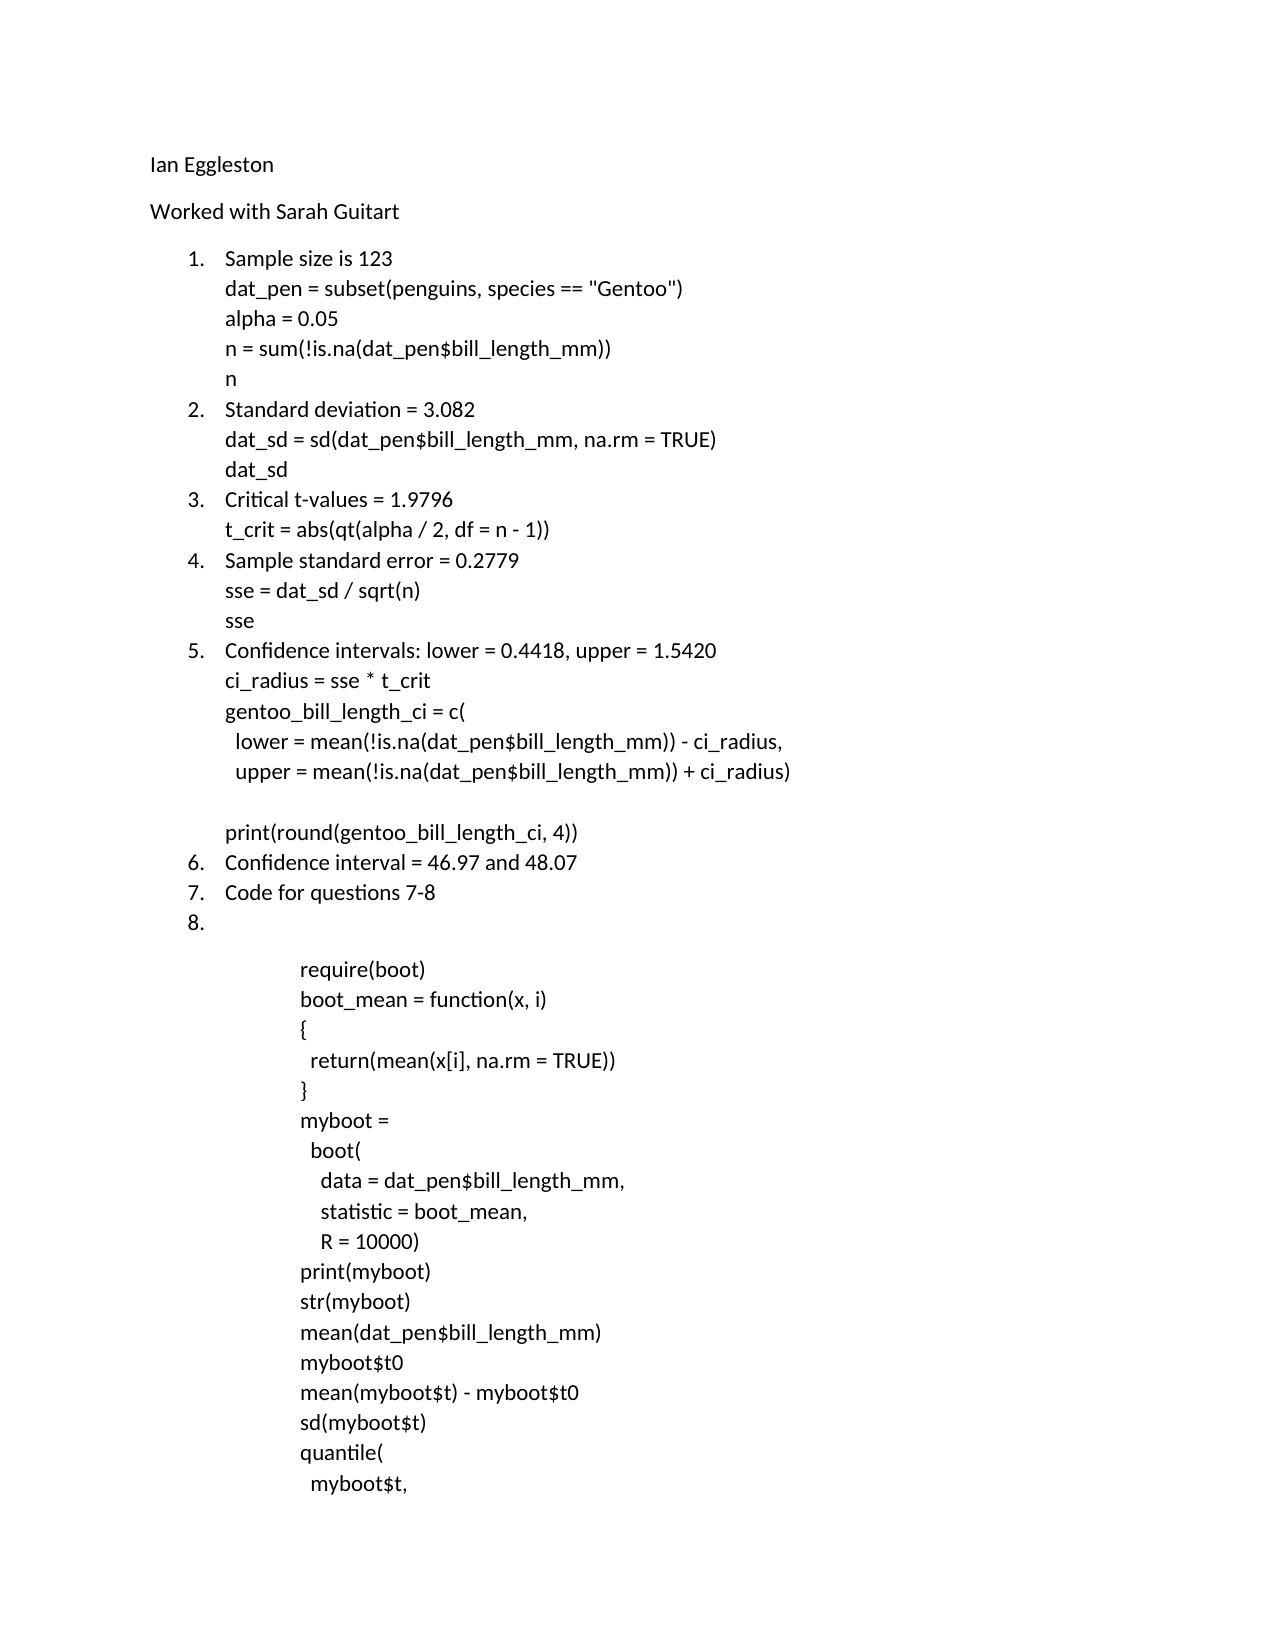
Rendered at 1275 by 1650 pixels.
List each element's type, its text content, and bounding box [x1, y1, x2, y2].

list Sample standard error = 0.2779 sse = dat_sd / sqrt(n) sse [187, 546, 1125, 634]
text data = dat_pen$bill_length_mm, [300, 1167, 1125, 1195]
list Code for questions 7-8 [187, 878, 1125, 906]
text sd(myboot$t) [300, 1408, 1125, 1436]
list Standard deviation = 3.082 dat_sd = sd(dat_pen$bill_length_mm, na.rm = TRUE) dat_sd [187, 395, 1125, 483]
text Ian Eggleston [150, 150, 1125, 178]
text boot_mean = function(x, i) [300, 985, 1125, 1013]
text myboot$t0 [300, 1348, 1125, 1376]
text myboot = [300, 1106, 1125, 1134]
text quantile( [300, 1438, 1125, 1467]
text str(myboot) [300, 1287, 1125, 1316]
text { [300, 1016, 1125, 1044]
text boot( [300, 1136, 1125, 1164]
text statistic = boot_mean, [300, 1197, 1125, 1225]
list Critical t-values = 1.9796 t_crit = abs(qt(alpha / 2, df = n - 1)) [187, 485, 1125, 544]
text print(myboot) [300, 1257, 1125, 1285]
list Confidence intervals: lower = 0.4418, upper = 1.5420 ci_radius = sse * t_crit gentoo_bill_length_ci = c( lower = mean(!is.na(dat_pen$bill_length_mm)) - ci_radius, upper = mean(!is.na(dat_pen$bill_length_mm)) + ci_radius) print(round(gentoo_bill_length_ci, 4)) [187, 636, 1125, 846]
text Worked with Sarah Guitart [150, 197, 1125, 225]
text require(boot) [300, 955, 1125, 983]
text myboot$t, [300, 1469, 1125, 1497]
list Sample size is 123 dat_pen = subset(penguins, species == "Gentoo") alpha = 0.05 n = sum(!is.na(dat_pen$bill_length_mm)) n [187, 244, 1125, 393]
text } [300, 1076, 1125, 1104]
text mean(dat_pen$bill_length_mm) [300, 1318, 1125, 1346]
text mean(myboot$t) - myboot$t0 [300, 1378, 1125, 1406]
text return(mean(x[i], na.rm = TRUE)) [300, 1046, 1125, 1074]
list Confidence interval = 46.97 and 48.07 [187, 848, 1125, 876]
text R = 10000) [300, 1227, 1125, 1255]
